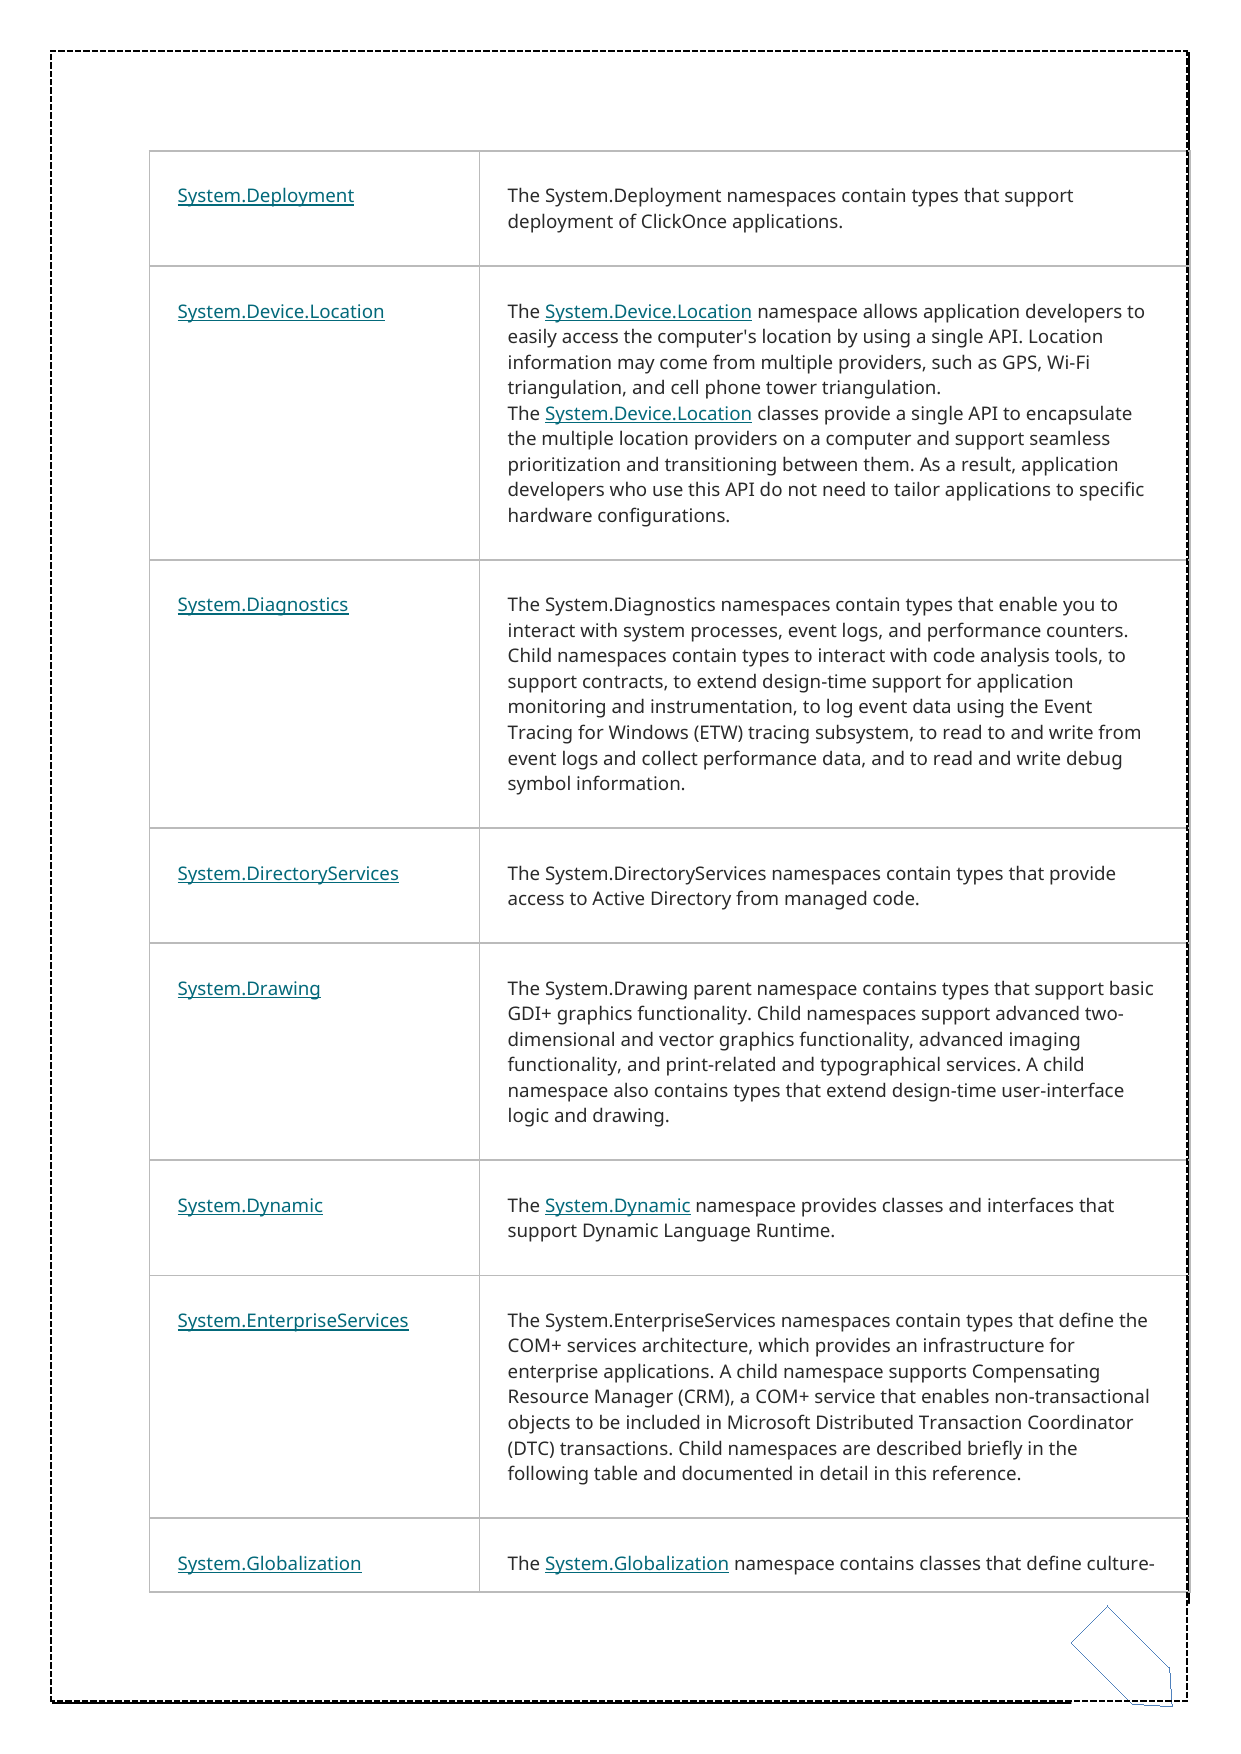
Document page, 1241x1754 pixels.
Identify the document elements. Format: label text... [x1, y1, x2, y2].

table_cell System.Drawing [150, 944, 479, 1159]
table_cell The System.Diagnostics namespaces contain types that enable you to interact with system processes, event logs, and performance counters. Child namespaces contain types to interact with code analysis tools, to support contracts, to extend design-time support for application monitoring and instrumentation, to log event data using the Event Tracing for Windows (ETW) tracing subsystem, to read to and write from event logs and collect performance data, and to read and write debug symbol information. [480, 561, 1189, 827]
table_cell The System.Drawing parent namespace contains types that support basic GDI+ graphics functionality. Child namespaces support advanced two-dimensional and vector graphics functionality, advanced imaging functionality, and print-related and typographical services. A child namespace also contains types that extend design-time user-interface logic and drawing. [480, 944, 1189, 1159]
table_cell System.DirectoryServices [150, 829, 479, 942]
table_cell System.EnterpriseServices [150, 1276, 479, 1517]
table_cell The System.Deployment namespaces contain types that support deployment of ClickOnce applications. [480, 152, 1189, 265]
table_cell System.Globalization [150, 1519, 479, 1591]
table_cell The System.Device.Location namespace allows application developers to easily access the computer's location by using a single API. Location information may come from multiple providers, such as GPS, Wi-Fi triangulation, and cell phone tower triangulation. The System.Device.Location classes provide a single API to encapsulate the multiple location providers on a computer and support seamless prioritization and transitioning between them. As a result, application developers who use this API do not need to tailor applications to specific hardware configurations. [480, 267, 1189, 559]
table_cell System.Deployment [150, 152, 479, 265]
table_cell The System.DirectoryServices namespaces contain types that provide access to Active Directory from managed code. [480, 829, 1189, 942]
table_cell System.Device.Location [150, 267, 479, 559]
table_cell System.Diagnostics [150, 561, 479, 827]
table_cell System.Dynamic [150, 1161, 479, 1274]
table_cell The System.Dynamic namespace provides classes and interfaces that support Dynamic Language Runtime. [480, 1161, 1189, 1274]
